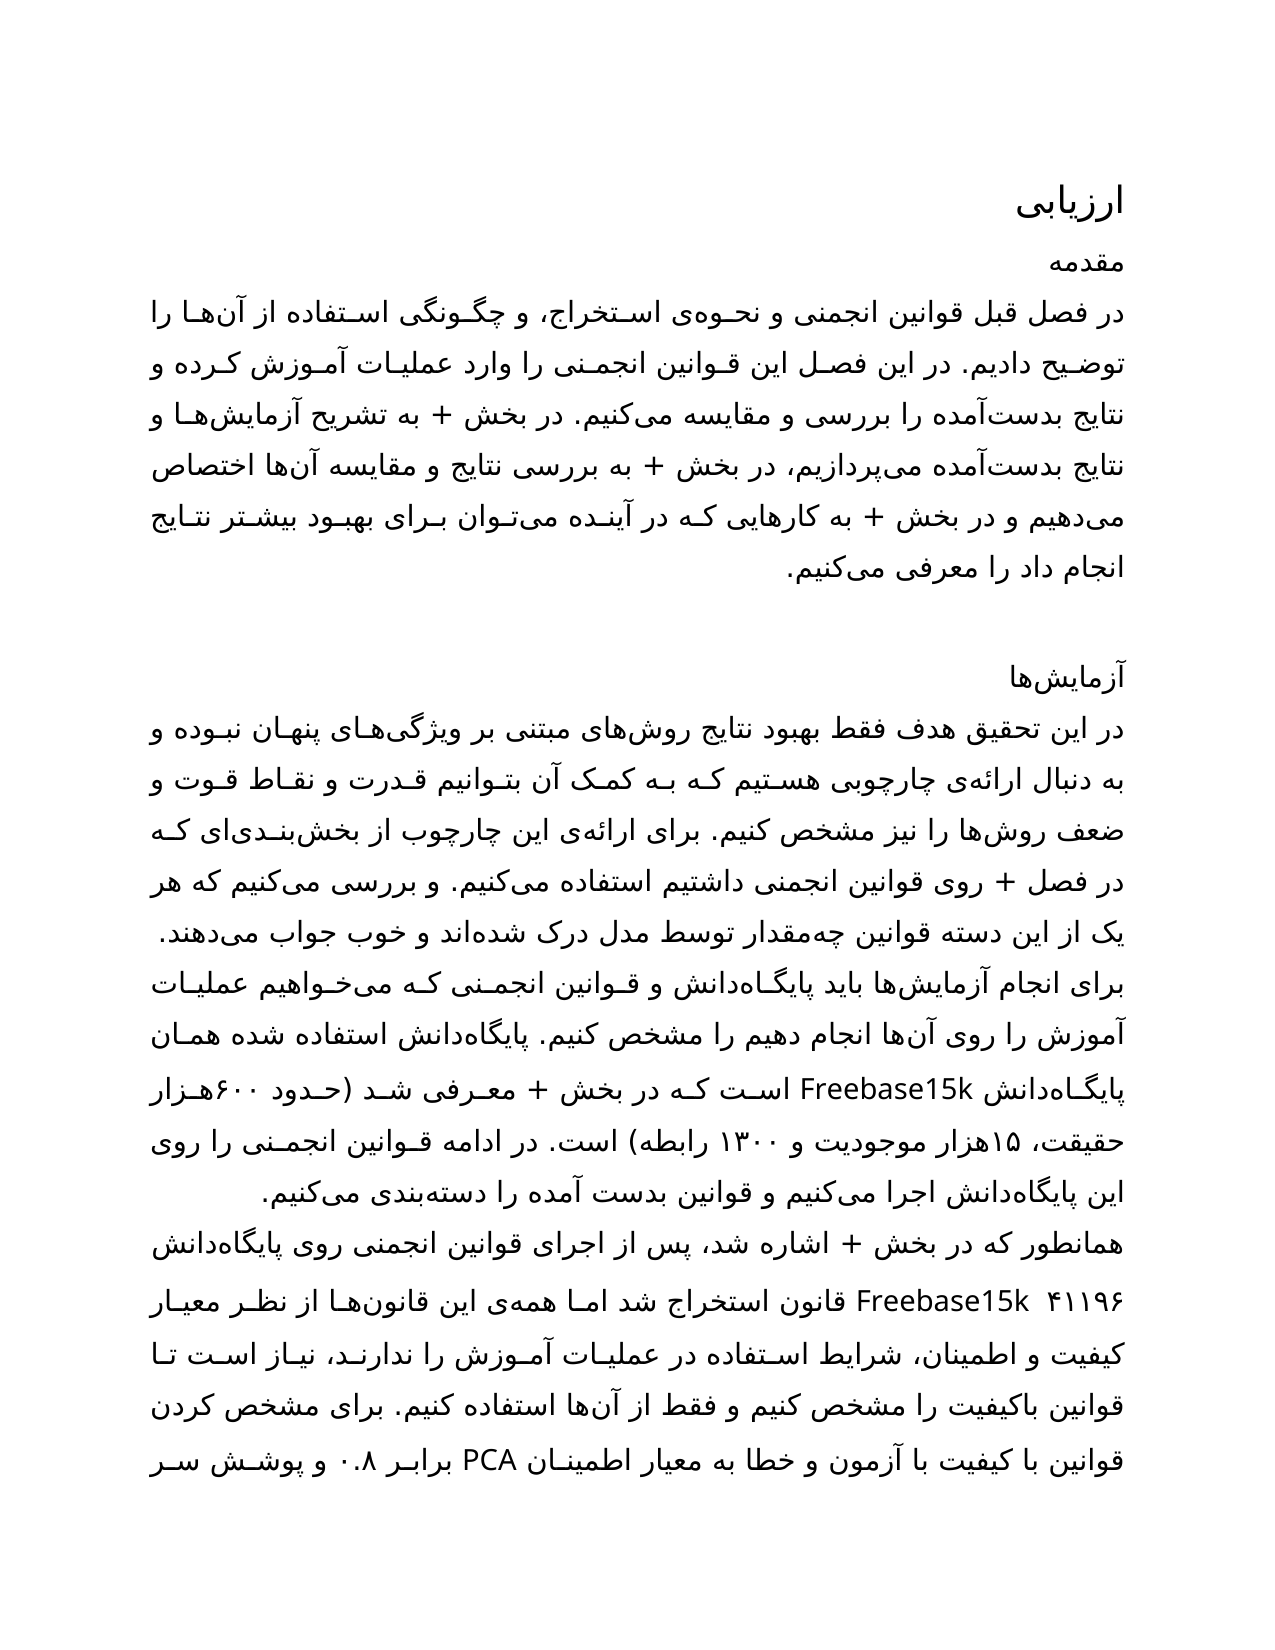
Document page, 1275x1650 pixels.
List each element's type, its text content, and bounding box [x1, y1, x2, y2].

text برای انجام آزمایش‌ها باید پایگاه‌دانش و قوانین انجمنی که می‌خواهیم عملیات آموزش را روی آن‌ها انجام دهیم را مشخص کنیم. پایگاه‌دانش استفاده شده همان پایگاه‌دانش Freebase15k است که در بخش + معرفی شد (حدود ۶۰۰هزار حقیقت، ۱۵هزار موجودیت و ۱۳۰۰ رابطه) است. در ادامه قوانین انجمنی را روی این پایگاه‌دانش اجرا می‌کنیم و قوانین بدست آمده را دسته‌بندی می‌کنیم. [150, 966, 1125, 1210]
text ارزیابی [150, 179, 1125, 223]
text در فصل قبل قوانین انجمنی و نحوه‌ی استخراج، و چگونگی استفاده از آن‌ها را توضیح دادیم. در این فصل این قوانین انجمنی را وارد عملیات آموزش کرده و نتایج بدست‌آمده را بررسی و مقایسه می‌کنیم. در بخش + به تشریح آزمایش‌ها و نتایج بدست‌آمده می‌پردازیم، در بخش + به بررسی نتایج و مقایسه آن‌ها اختصاص می‌دهیم و در بخش + به کار‌هایی که در آینده می‌توان برای بهبود بیشتر نتایج انجام داد را معرفی می‌کنیم. [150, 296, 1125, 584]
text در این تحقیق هدف فقط بهبود نتایج روش‌های مبتنی بر ویژگی‌های پنهان نبوده و به دنبال ارائه‌ی چارچوبی هستیم که به کمک آن بتوانیم قدرت و نقاط قوت و ضعف روش‌ها را نیز مشخص کنیم. برای ارائه‌ی این چارچوب از بخش‌بندی‌ای که در فصل + روی قوانین انجمنی داشتیم استفاده می‌کنیم. و بررسی می‌کنیم که هر یک از این دسته قوانین چه‌مقدار توسط مدل درک شده‌اند و خوب جواب می‌دهند. [150, 712, 1125, 949]
text مقدمه [150, 244, 1125, 278]
text آزمایش‌ها [150, 661, 1125, 694]
